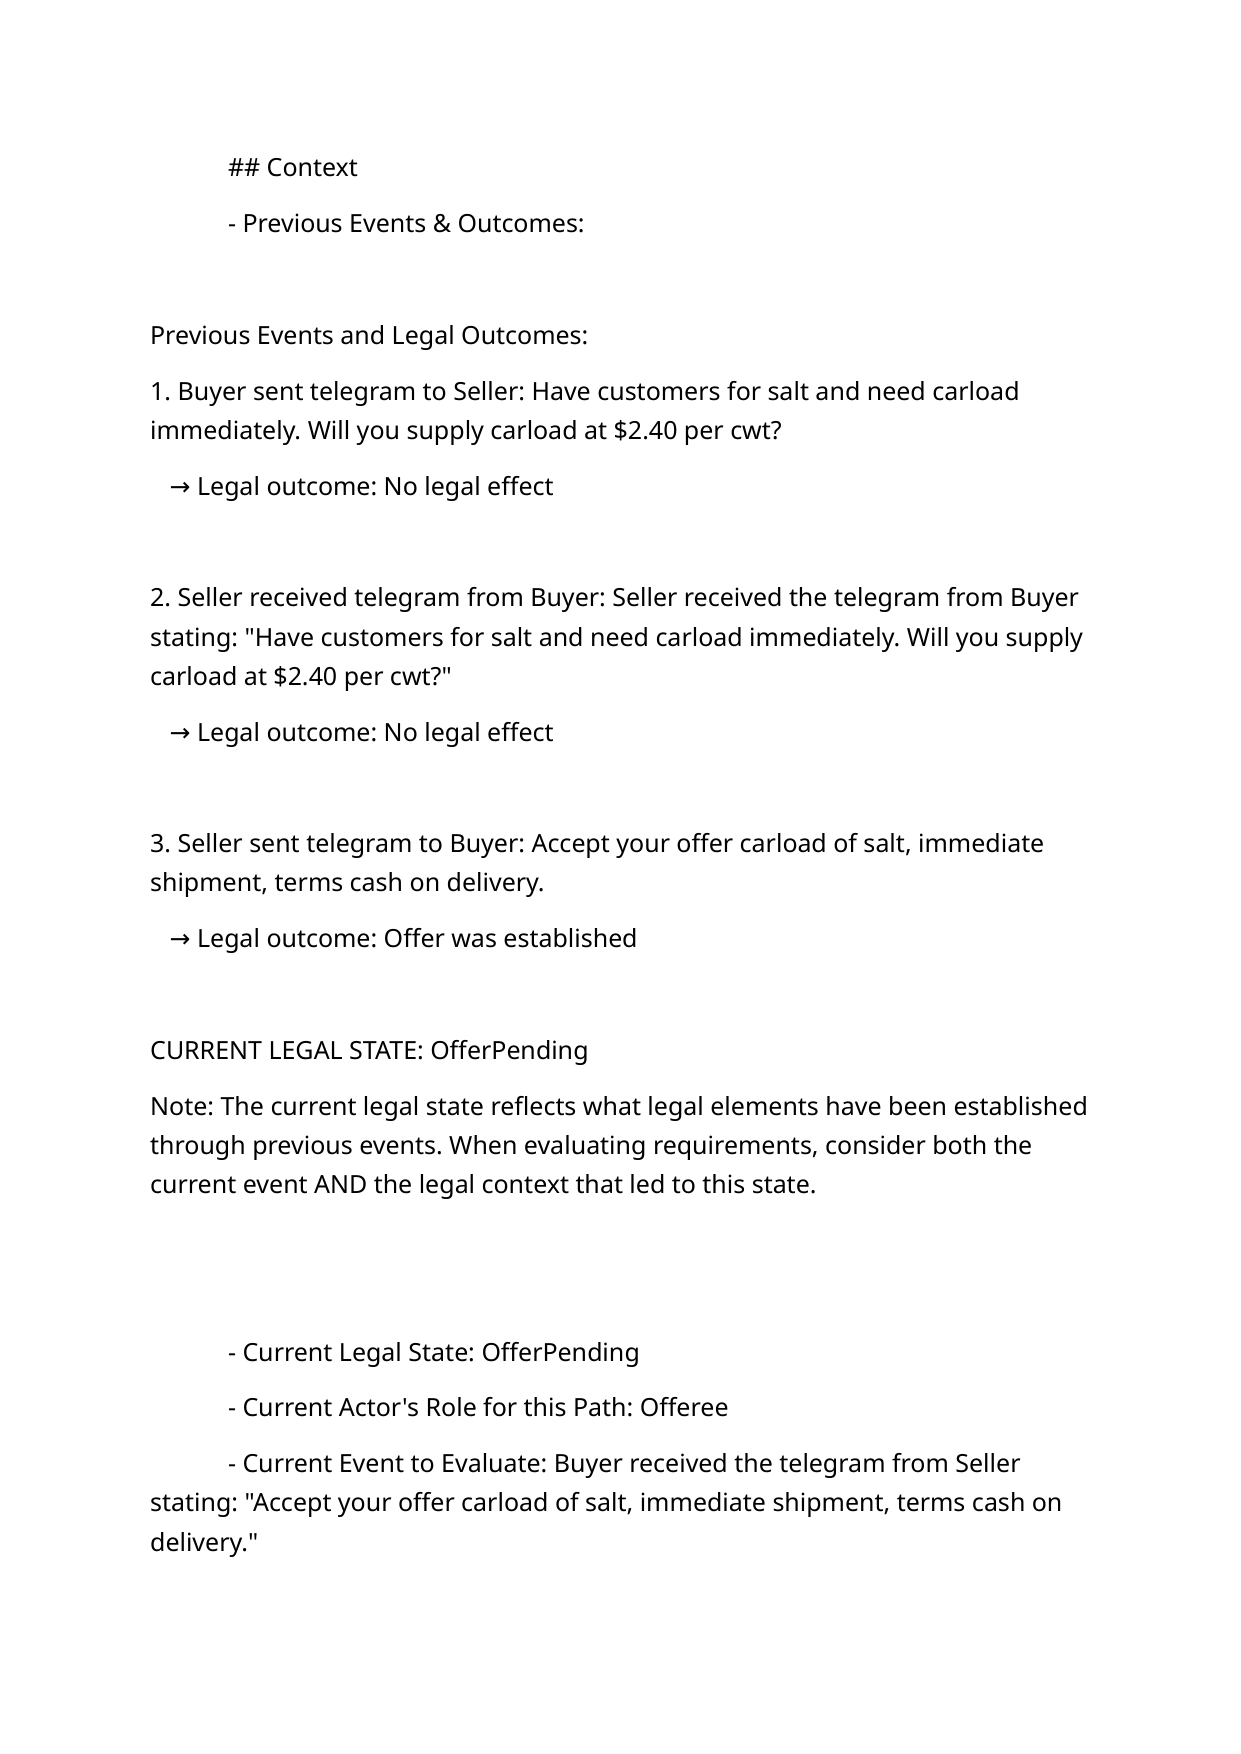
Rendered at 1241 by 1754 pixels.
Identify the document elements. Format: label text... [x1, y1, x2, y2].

text CURRENT LEGAL STATE: OfferPending [150, 1032, 1090, 1067]
text Note: The current legal state reflects what legal elements have been established through previous events. When evaluating requirements, consider both the current event AND the legal context that led to this state. [150, 1088, 1090, 1201]
text → Legal outcome: No legal effect [150, 714, 1090, 748]
text 2. Seller received telegram from Buyer: Seller received the telegram from Buyer stating: "Have customers for salt and need carload immediately. Will you supply carload at $2.40 per cwt?" [150, 580, 1090, 692]
text ## Context [150, 150, 1090, 184]
text Previous Events and Legal Outcomes: [150, 317, 1090, 352]
text - Previous Events & Outcomes: [150, 206, 1090, 240]
text - Current Event to Evaluate: Buyer received the telegram from Seller stating: "Accept your offer carload of salt, immediate shipment, terms cash on delivery." [150, 1446, 1090, 1558]
text - Current Legal State: OfferPending [150, 1334, 1090, 1368]
text → Legal outcome: No legal effect [150, 468, 1090, 502]
text 1. Buyer sent telegram to Seller: Have customers for salt and need carload immediately. Will you supply carload at $2.40 per cwt? [150, 373, 1090, 447]
text - Current Actor's Role for this Path: Offeree [150, 1390, 1090, 1424]
text 3. Seller sent telegram to Buyer: Accept your offer carload of salt, immediate shipment, terms cash on delivery. [150, 826, 1090, 899]
text → Legal outcome: Offer was established [150, 921, 1090, 955]
